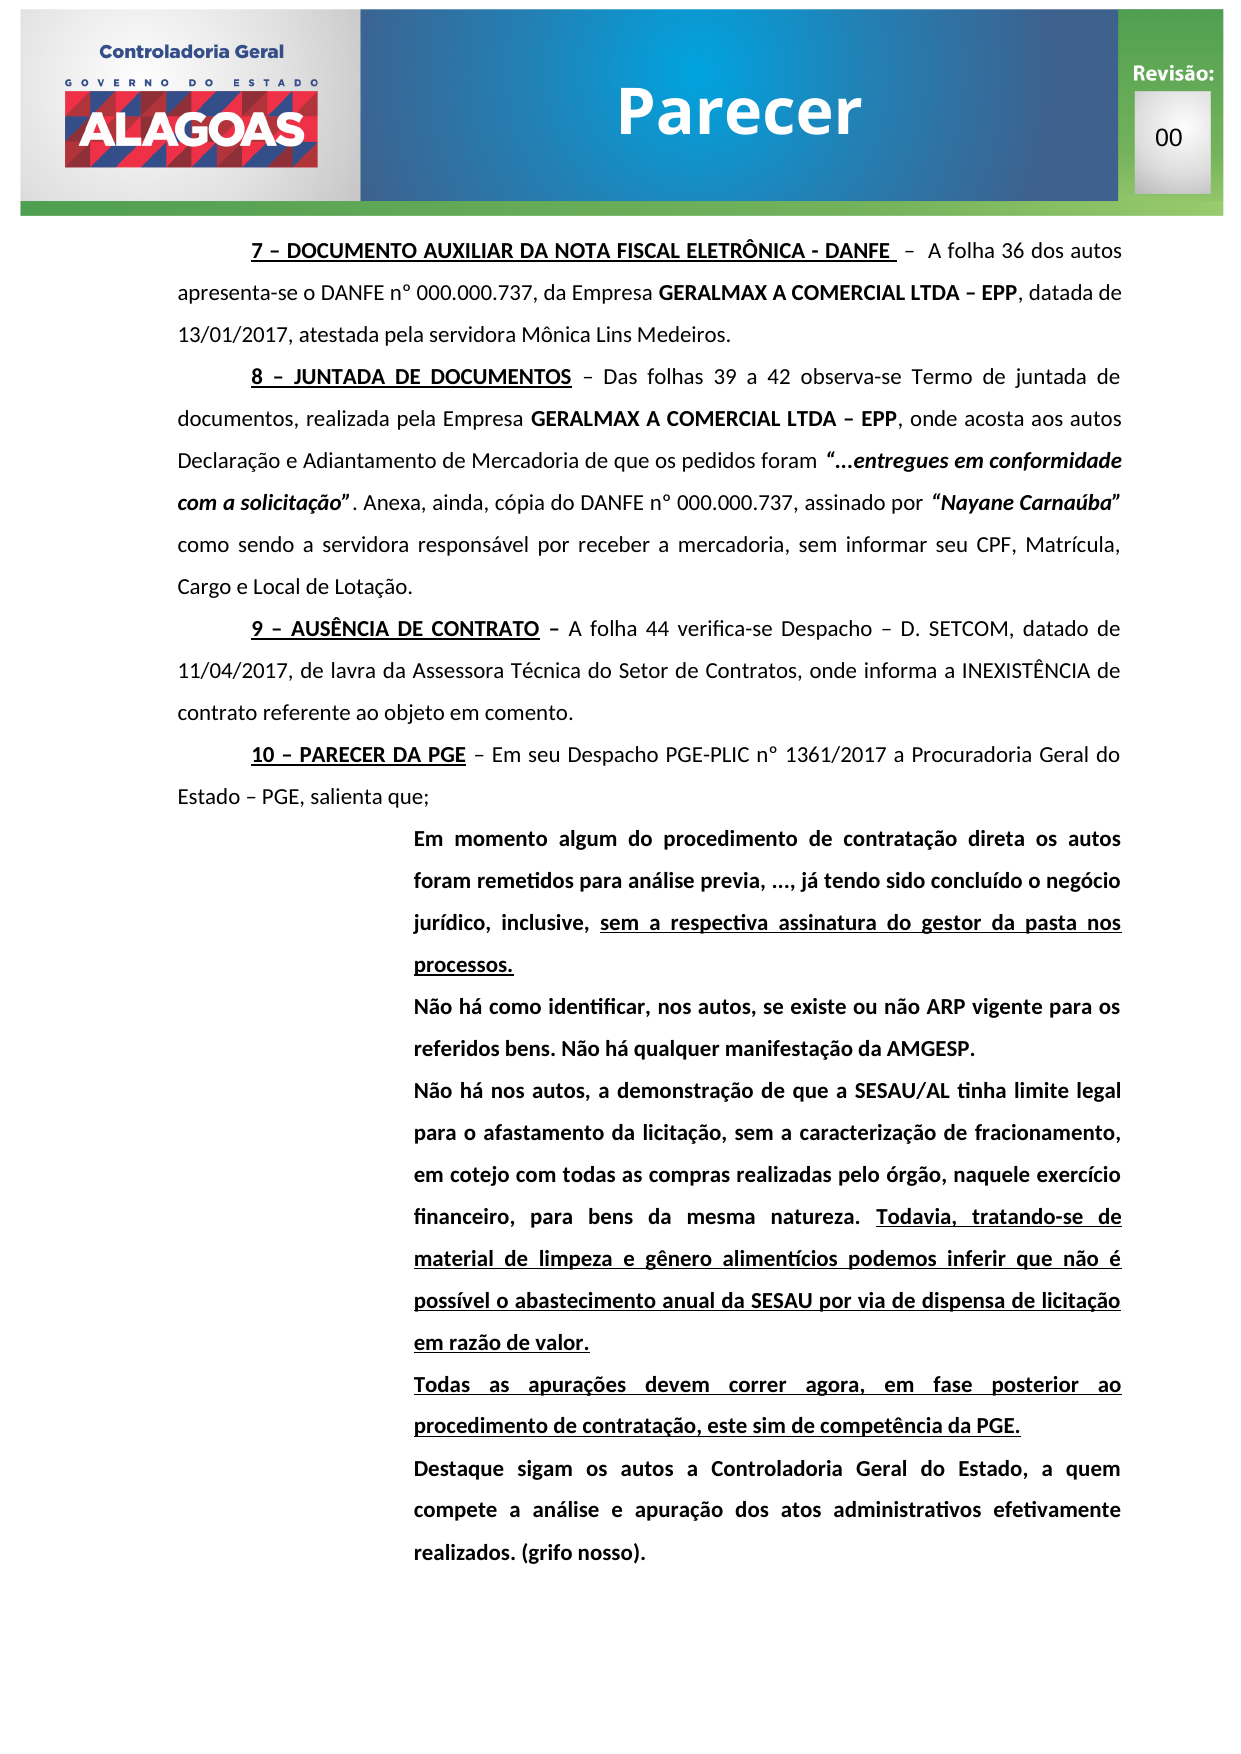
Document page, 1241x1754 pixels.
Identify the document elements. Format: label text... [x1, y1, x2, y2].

text 8 – JUNTADA DE DOCUMENTOS – Das folhas 39 a 42 observa-se Termo de juntada de documentos, realizada pela Empresa GERALMAX A COMERCIAL LTDA – EPP, onde acosta aos autos Declaração e Adiantamento de Mercadoria de que os pedidos foram “...entregues em conformidade com a solicitação”. Anexa, ainda, cópia do DANFE nº 000.000.737, assinado por “Nayane Carnaúba” como sendo a servidora responsável por receber a mercadoria, sem informar seu CPF, Matrícula, Cargo e Local de Lotação. [177, 362, 1122, 600]
text Destaque sigam os autos a Controladoria Geral do Estado, a quem compete a análise e apuração dos atos administrativos efetivamente realizados. (grifo nosso). [413, 1454, 1122, 1566]
text Todas as apurações devem correr agora, em fase posterior ao procedimento de contratação, este sim de competência da PGE. [413, 1370, 1122, 1394]
text Não há nos autos, a demonstração de que a SESAU/AL tinha limite legal para o afastamento da licitação, sem a caracterização de fracionamento, em cotejo com todas as compras realizadas pelo órgão, naquele exercício financeiro, para bens da mesma natureza. Todavia, tratando-se de material de limpeza e gênero alimentícios podemos inferir que não é possível o abastecimento anual da SESAU por via de dispensa de licitação em razão de valor. [413, 1076, 1122, 1268]
picture [20, 9, 1224, 216]
text 7 – DOCUMENTO AUXILIAR DA NOTA FISCAL ELETRÔNICA - DANFE – A folha 36 dos autos apresenta-se o DANFE nº 000.000.737, da Empresa GERALMAX A COMERCIAL LTDA – EPP, datada de 13/01/2017, atestada pela servidora Mônica Lins Medeiros. [177, 236, 1122, 348]
text Não há como identificar, nos autos, se existe ou não ARP vigente para os referidos bens. Não há qualquer manifestação da AMGESP. [413, 992, 1122, 1062]
text Todas as apurações devem correr agora, em fase posterior ao procedimento de contratação, este sim de competência da PGE. [413, 1395, 1122, 1440]
text 10 – PARECER DA PGE – Em seu Despacho PGE-PLIC nº 1361/2017 a Procuradoria Geral do Estado – PGE, salienta que; [177, 740, 1122, 810]
text Não há nos autos, a demonstração de que a SESAU/AL tinha limite legal para o afastamento da licitação, sem a caracterização de fracionamento, em cotejo com todas as compras realizadas pelo órgão, naquele exercício financeiro, para bens da mesma natureza. Todavia, tratando-se de material de limpeza e gênero alimentícios podemos inferir que não é possível o abastecimento anual da SESAU por via de dispensa de licitação em razão de valor. [413, 1269, 1122, 1356]
text 9 – AUSÊNCIA DE CONTRATO – A folha 44 verifica-se Despacho – D. SETCOM, datado de 11/04/2017, de lavra da Assessora Técnica do Setor de Contratos, onde informa a INEXISTÊNCIA de contrato referente ao objeto em comento. [177, 614, 1122, 726]
text Em momento algum do procedimento de contratação direta os autos foram remetidos para análise previa, ..., já tendo sido concluído o negócio jurídico, inclusive, sem a respectiva assinatura do gestor da pasta nos processos. [413, 824, 1122, 978]
